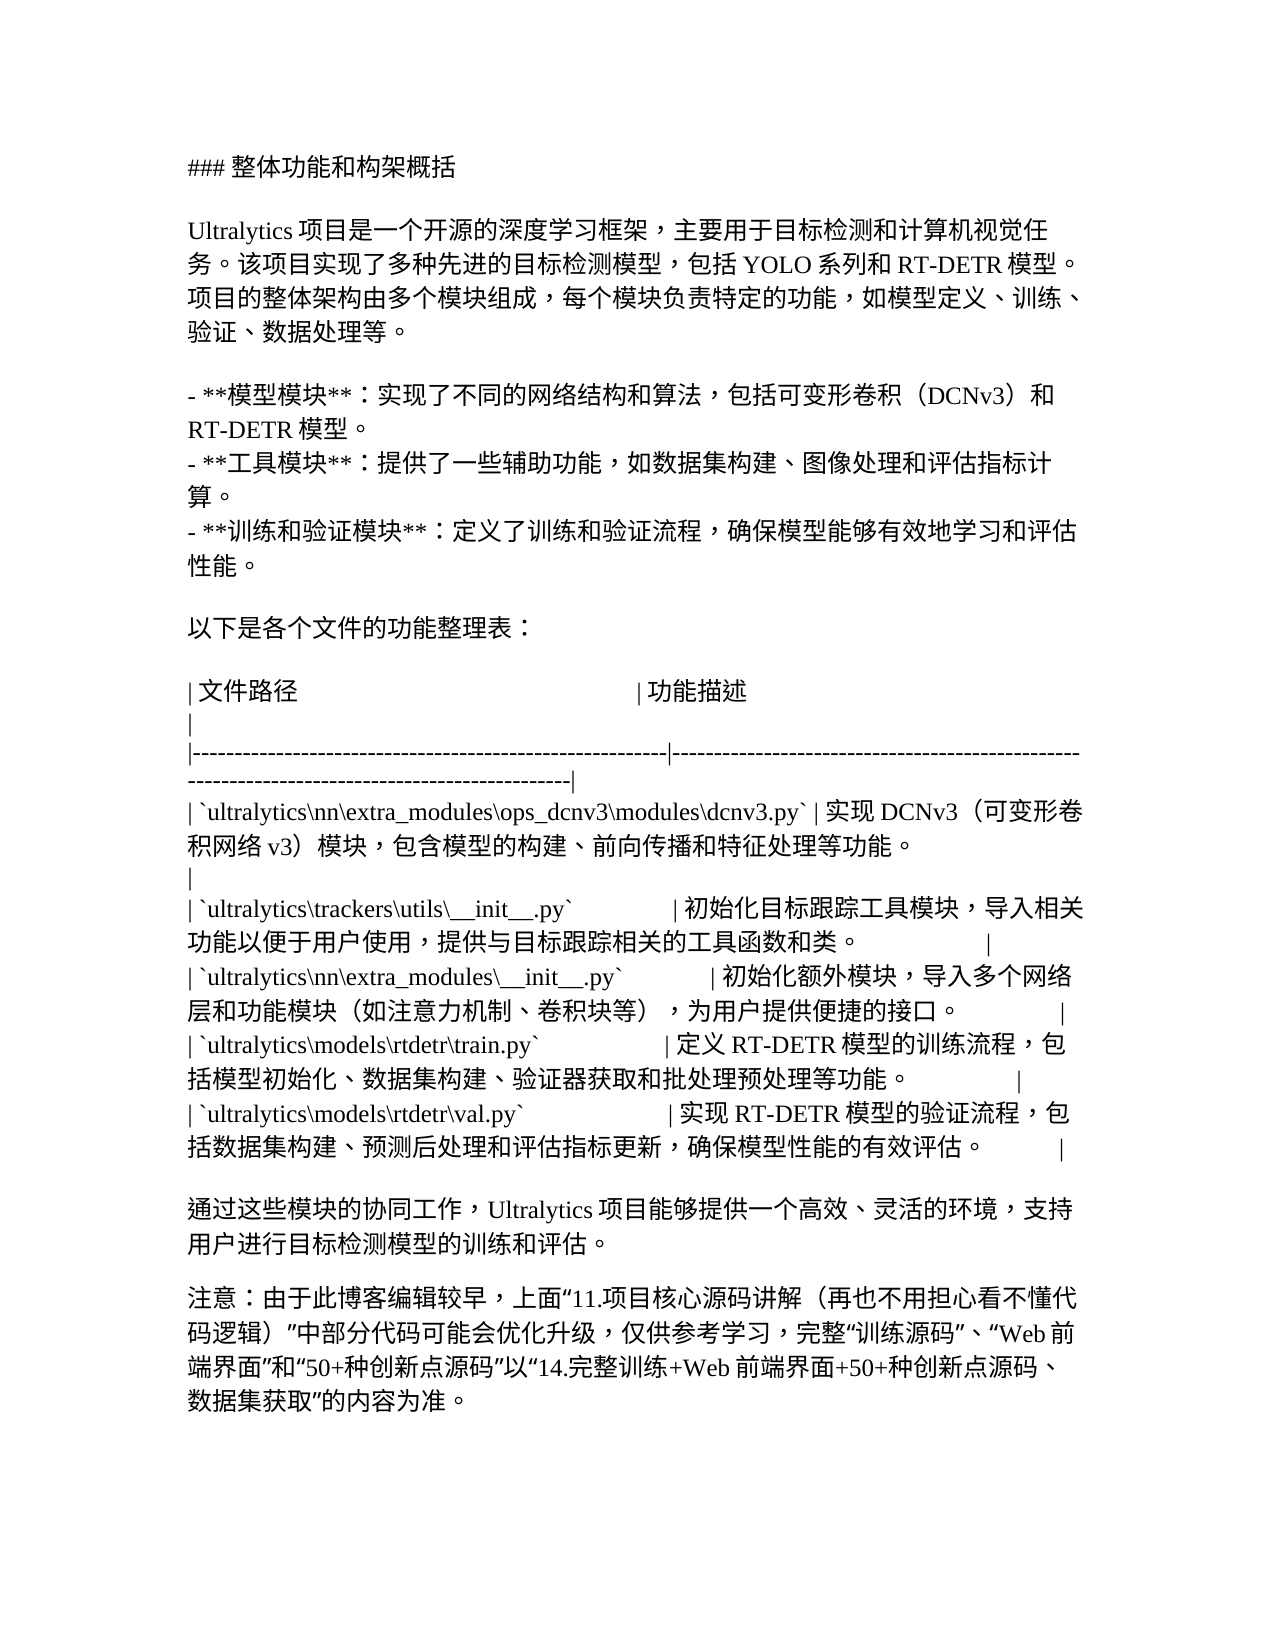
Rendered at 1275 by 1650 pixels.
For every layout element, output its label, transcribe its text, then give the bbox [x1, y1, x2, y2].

text ### 整体功能和构架概括 Ultralytics项目是一个开源的深度学习框架，主要用于目标检测和计算机视觉任务。该项目实现了多种先进的目标检测模型，包括YOLO系列和RT-DETR模型。项目的整体架构由多个模块组成，每个模块负责特定的功能，如模型定义、训练、验证、数据处理等。 - **模型模块**：实现了不同的网络结构和算法，包括可变形卷积（DCNv3）和RT-DETR模型。 - **工具模块**：提供了一些辅助功能，如数据集构建、图像处理和评估指标计算。 - **训练和验证模块**：定义了训练和验证流程，确保模型能够有效地学习和评估性能。 以下是各个文件的功能整理表： | 文件路径 | 功能描述 | |---------------------------------------------------------|-----------------------------------------------------------------------------------------------| | `ultralytics\nn\extra_modules\ops_dcnv3\modules\dcnv3.py` | 实现DCNv3（可变形卷积网络v3）模块，包含模型的构建、前向传播和特征处理等功能。 | | `ultralytics\trackers\utils\__init__.py` | 初始化目标跟踪工具模块，导入相关功能以便于用户使用，提供与目标跟踪相关的工具函数和类。 | | `ultralytics\nn\extra_modules\__init__.py` | 初始化额外模块，导入多个网络层和功能模块（如注意力机制、卷积块等），为用户提供便捷的接口。 | | `ultralytics\models\rtdetr\train.py` | 定义RT-DETR模型的训练流程，包括模型初始化、数据集构建、验证器获取和批处理预处理等功能。 | | `ultralytics\models\rtdetr\val.py` | 实现RT-DETR模型的验证流程，包括数据集构建、预测后处理和评估指标更新，确保模型性能的有效评估。 | 通过这些模块的协同工作，Ultralytics项目能够提供一个高效、灵活的环境，支持用户进行目标检测模型的训练和评估。 [187, 150, 1087, 1260]
text 注意：由于此博客编辑较早，上面“11.项目核心源码讲解（再也不用担心看不懂代码逻辑）”中部分代码可能会优化升级，仅供参考学习，完整“训练源码”、“Web前端界面”和“50+种创新点源码”以“14.完整训练+Web前端界面+50+种创新点源码、数据集获取”的内容为准。 [187, 1281, 1087, 1417]
